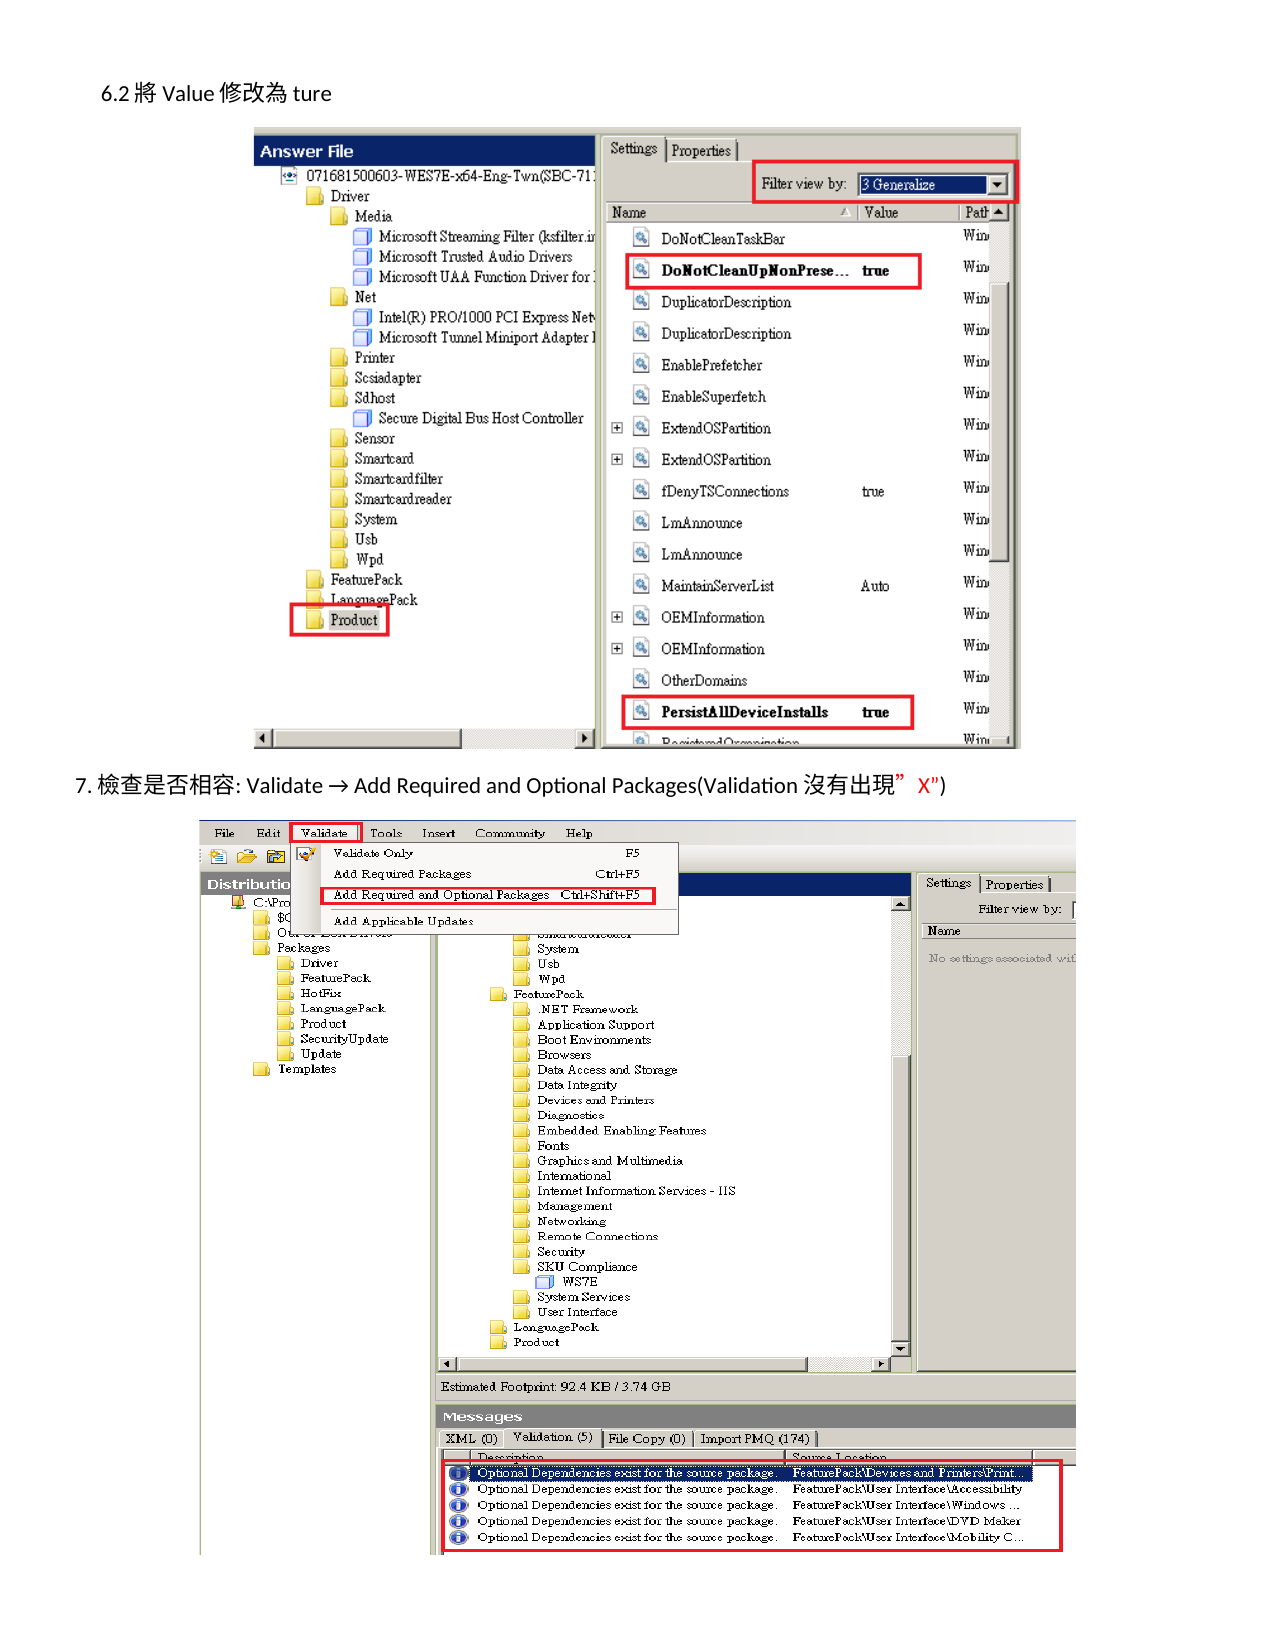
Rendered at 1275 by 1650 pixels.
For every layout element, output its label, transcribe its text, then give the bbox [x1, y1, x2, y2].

picture [253, 127, 1022, 749]
text 7. 檢查是否相容: Validate → Add Required and Optional Packages(Validation沒有出現”X”) [75, 767, 1200, 801]
picture [199, 820, 1076, 1555]
text 6.2將Value修改為ture [75, 75, 1200, 108]
